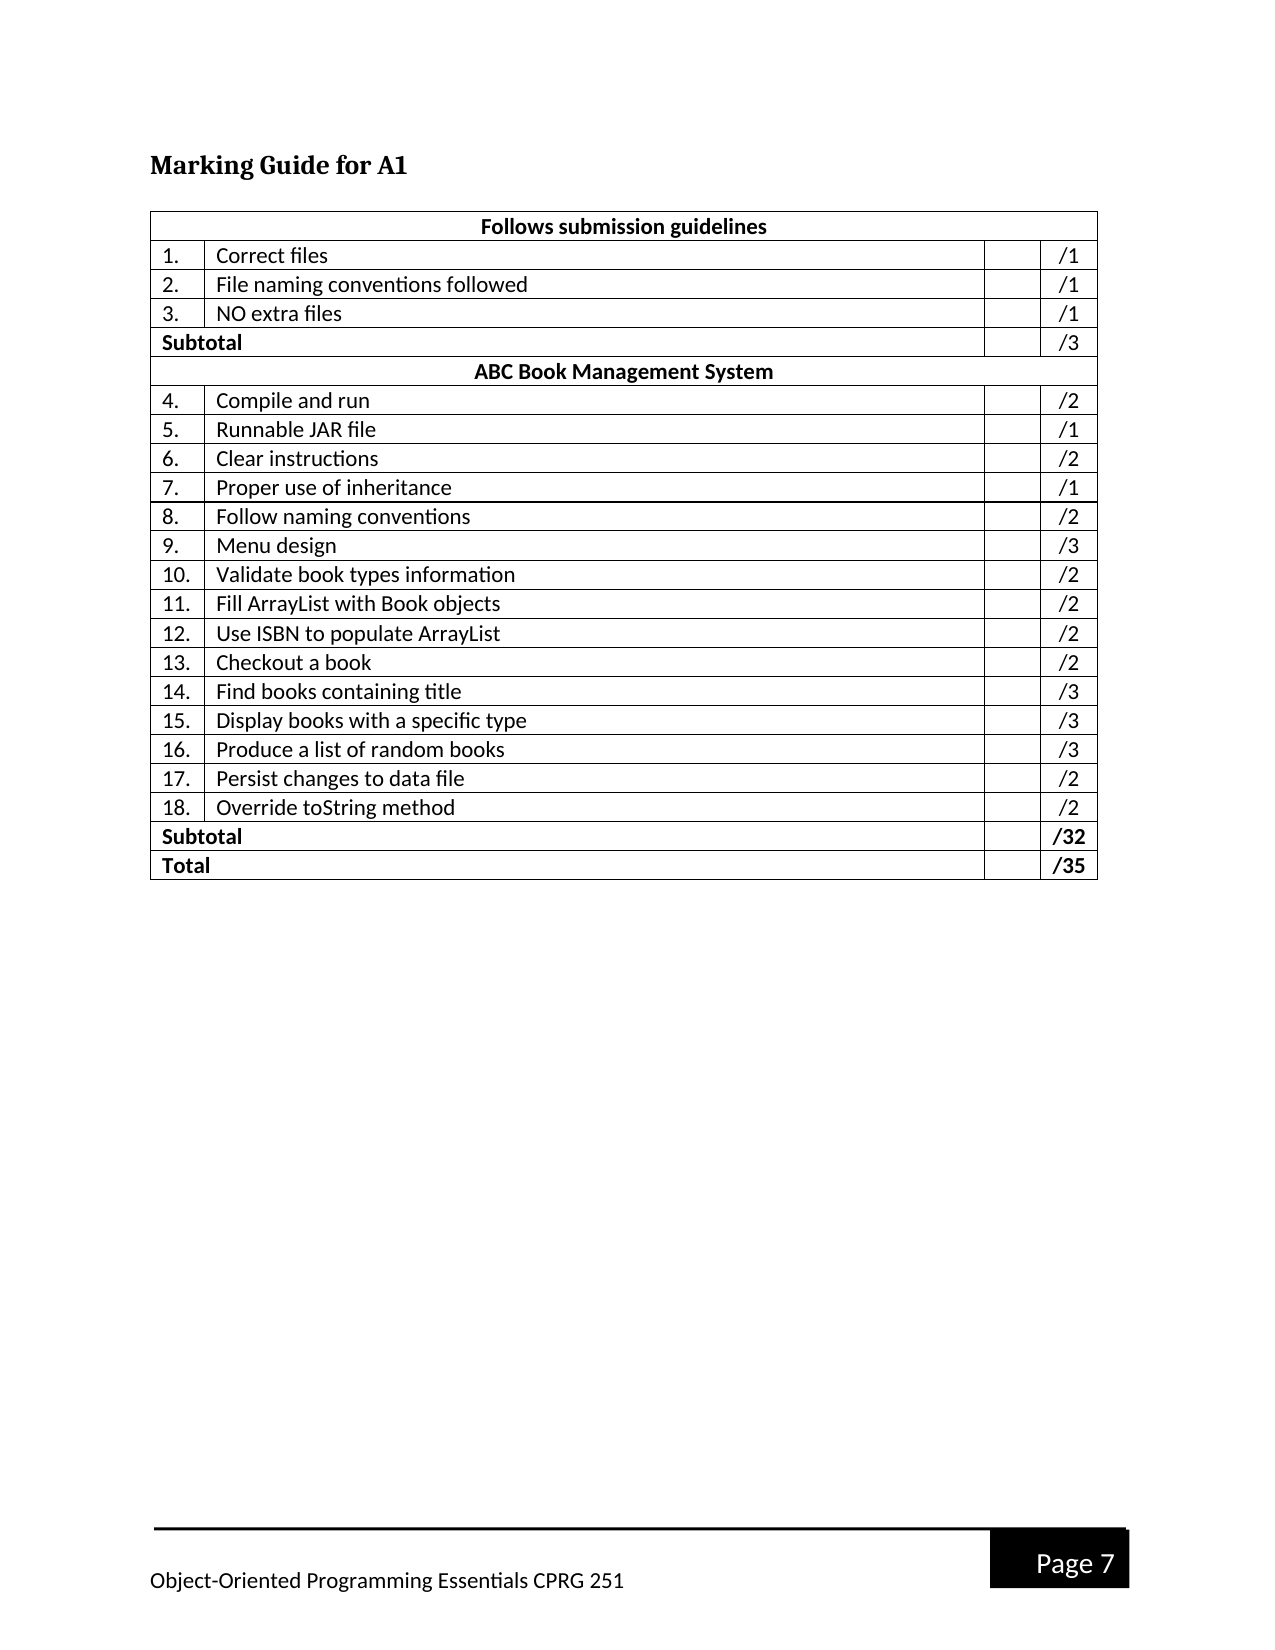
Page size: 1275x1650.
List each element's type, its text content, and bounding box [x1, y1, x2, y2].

table_cell /2 [1041, 648, 1097, 676]
table_cell [985, 473, 1040, 501]
table_cell 15. [151, 706, 204, 734]
table_cell 5. [151, 415, 204, 443]
table_cell Follow naming conventions [205, 503, 984, 530]
table_cell Produce a list of random books [205, 735, 984, 763]
table_cell [985, 764, 1040, 792]
table_cell [985, 619, 1040, 647]
table_cell [985, 444, 1040, 472]
table_cell 12. [151, 619, 204, 647]
table_cell Clear instructions [205, 444, 984, 472]
table_cell [985, 590, 1040, 618]
table_cell /2 [1041, 793, 1097, 821]
table_cell [985, 793, 1040, 821]
table_cell Find books containing title [205, 677, 984, 705]
table_cell 14. [151, 677, 204, 705]
table_cell /3 [1041, 735, 1097, 763]
table_cell Override toString method [205, 793, 984, 821]
table_cell [985, 735, 1040, 763]
table_cell [985, 241, 1040, 269]
table_cell 2. [151, 270, 204, 298]
table_cell [985, 648, 1040, 676]
table_cell ABC Book Management System [151, 357, 1097, 385]
table_cell [985, 328, 1040, 356]
table_cell 7. [151, 473, 204, 501]
table_cell /1 [1041, 270, 1097, 298]
table_cell [985, 270, 1040, 298]
table_cell Menu design [205, 531, 984, 559]
table_cell [985, 503, 1040, 530]
table_cell Correct files [205, 241, 984, 269]
table_cell /2 [1041, 503, 1097, 530]
table_cell [985, 706, 1040, 734]
table_cell Validate book types information [205, 561, 984, 588]
table_cell NO extra files [205, 299, 984, 327]
table_cell 4. [151, 386, 204, 414]
table_cell /1 [1041, 299, 1097, 327]
table_cell /2 [1041, 590, 1097, 618]
table_cell /2 [1041, 444, 1097, 472]
table_cell /3 [1041, 531, 1097, 559]
table_cell /3 [1041, 706, 1097, 734]
table_cell 18. [151, 793, 204, 821]
table_cell /2 [1041, 561, 1097, 588]
table_cell Subtotal [151, 328, 984, 356]
table_cell Proper use of inheritance [205, 473, 984, 501]
table_cell /1 [1041, 473, 1097, 501]
table_cell 3. [151, 299, 204, 327]
table_cell Display books with a specific type [205, 706, 984, 734]
table_cell [985, 299, 1040, 327]
table_cell [985, 415, 1040, 443]
table_cell Runnable JAR file [205, 415, 984, 443]
table_cell [985, 851, 1040, 879]
table_cell Checkout a book [205, 648, 984, 676]
table_cell [985, 531, 1040, 559]
table_cell [985, 561, 1040, 588]
table_cell Use ISBN to populate ArrayList [205, 619, 984, 647]
table_cell Fill ArrayList with Book objects [205, 590, 984, 618]
table_cell 17. [151, 764, 204, 792]
table_cell /2 [1041, 386, 1097, 414]
table_cell 16. [151, 735, 204, 763]
table_cell 8. [151, 503, 204, 530]
table_cell [985, 677, 1040, 705]
subtitle Marking Guide for A1 [150, 150, 1125, 181]
table_cell Total [151, 851, 984, 879]
table_header Follows submission guidelines [151, 212, 1097, 240]
table_cell 13. [151, 648, 204, 676]
table_cell /2 [1041, 619, 1097, 647]
table_cell /3 [1041, 677, 1097, 705]
table_cell 6. [151, 444, 204, 472]
table_cell /32 [1041, 822, 1097, 850]
table_cell /1 [1041, 415, 1097, 443]
table_cell /35 [1041, 851, 1097, 879]
table_cell /3 [1041, 328, 1097, 356]
table_cell [985, 386, 1040, 414]
table_cell Persist changes to data file [205, 764, 984, 792]
table_cell 11. [151, 590, 204, 618]
table_cell Compile and run [205, 386, 984, 414]
table_cell [985, 822, 1040, 850]
table_cell Subtotal [151, 822, 984, 850]
table_cell File naming conventions followed [205, 270, 984, 298]
table_cell 1. [151, 241, 204, 269]
table_cell 9. [151, 531, 204, 559]
table_cell /1 [1041, 241, 1097, 269]
table_cell 10. [151, 561, 204, 588]
table_cell /2 [1041, 764, 1097, 792]
